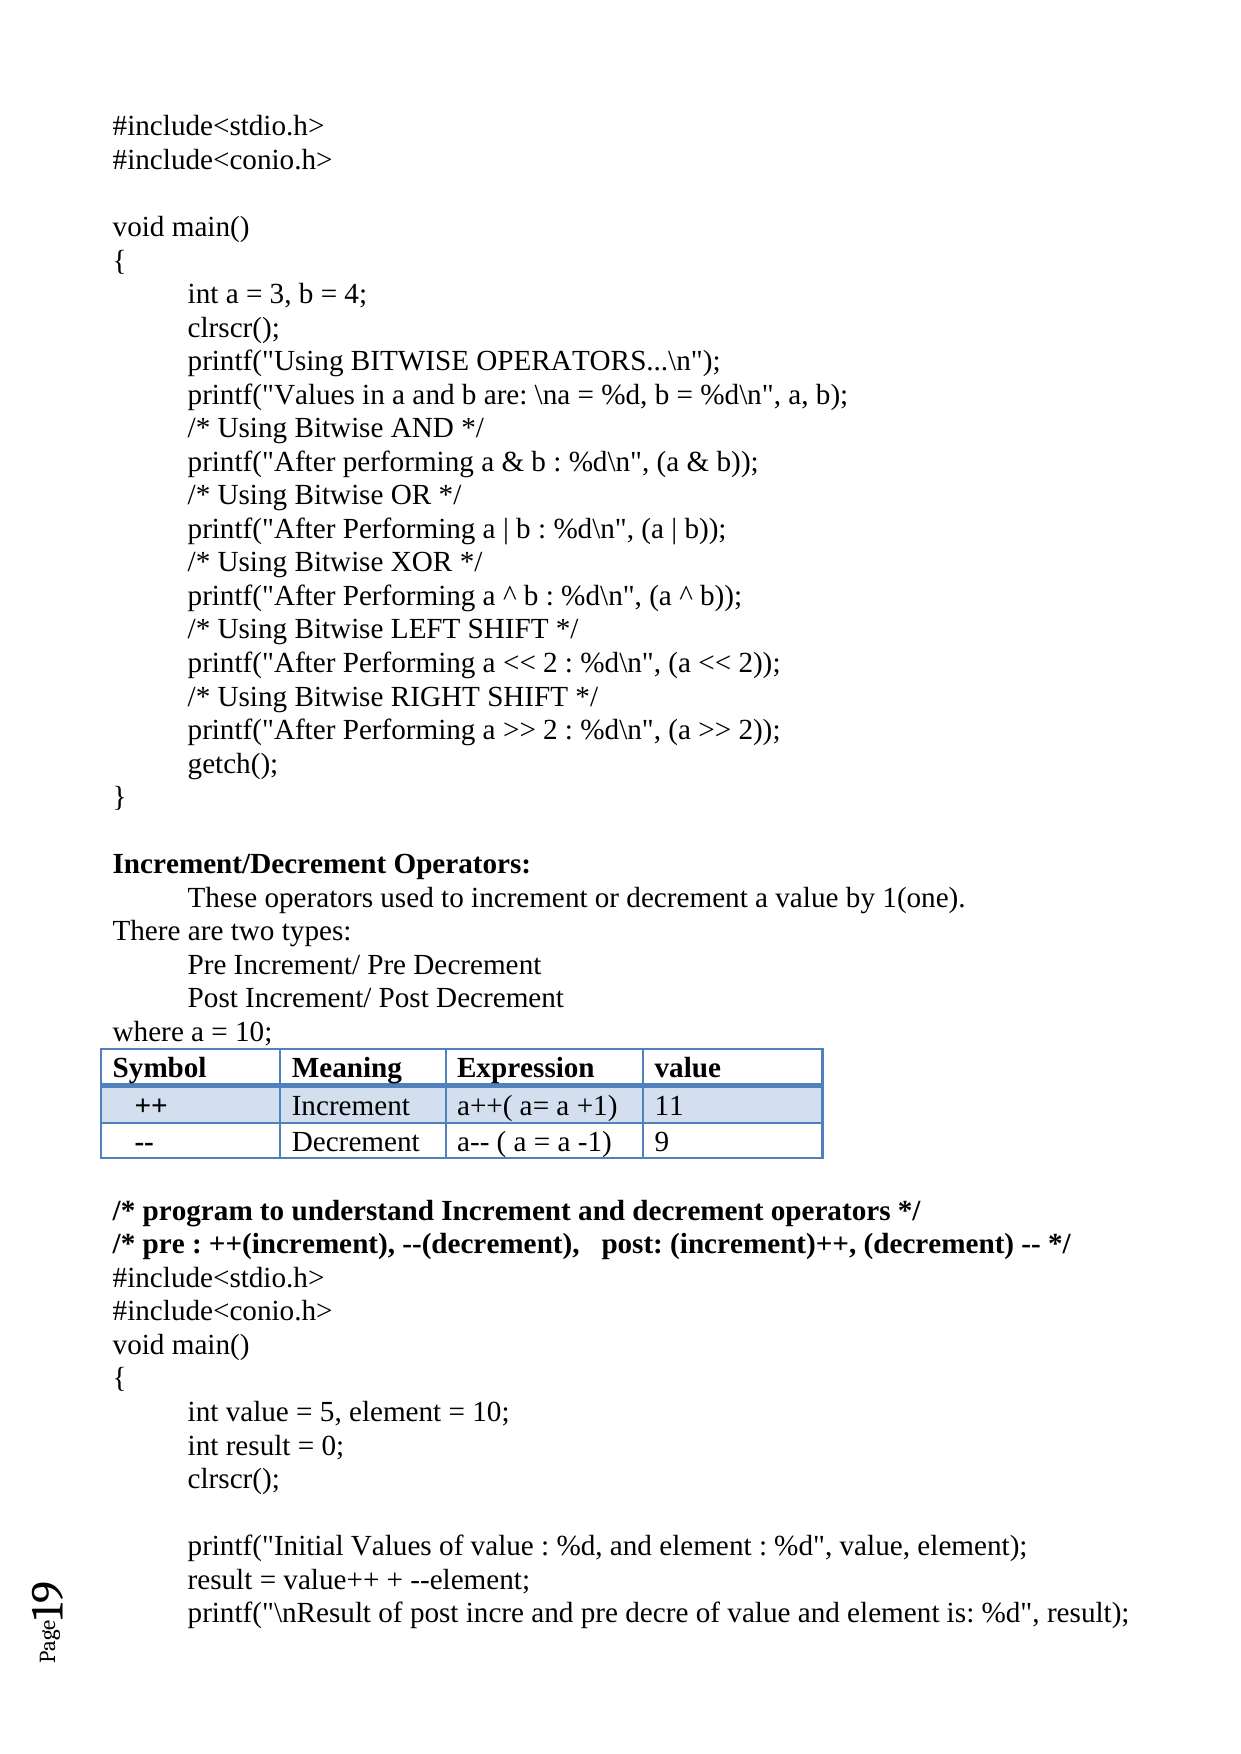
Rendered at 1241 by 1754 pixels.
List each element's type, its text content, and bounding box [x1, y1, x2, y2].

table_cell 9 [644, 1124, 821, 1157]
text Increment/Decrement Operators: [112, 846, 1165, 880]
text clrscr(); [112, 310, 1165, 343]
text /* pre : ++(increment), --(decrement), post: (increment)++, (decrement) -- */ [112, 1226, 1165, 1260]
table_header value [644, 1050, 821, 1083]
text void main() [112, 209, 1165, 243]
text /* Using Bitwise XOR */ [112, 544, 1165, 578]
table_cell Decrement [281, 1124, 445, 1157]
text } [112, 779, 1165, 813]
text int value = 5, element = 10; [112, 1394, 1165, 1428]
text /* program to understand Increment and decrement operators */ [112, 1193, 1165, 1226]
text There are two types: [112, 913, 1165, 947]
text #include<stdio.h> [112, 1260, 1165, 1293]
text printf("Values in a and b are: \na = %d, b = %d\n", a, b); [112, 377, 1165, 410]
text #include<conio.h> [112, 142, 1165, 176]
text getch(); [112, 746, 1165, 779]
text { [112, 243, 1165, 276]
text /* Using Bitwise OR */ [112, 477, 1165, 511]
text /* Using Bitwise AND */ [112, 410, 1165, 444]
text #include<stdio.h> [112, 108, 1165, 142]
text printf("After Performing a >> 2 : %d\n", (a >> 2)); [112, 712, 1165, 746]
text clrscr(); [112, 1461, 1165, 1495]
table_cell ++ [102, 1088, 279, 1122]
text printf("After performing a & b : %d\n", (a & b)); [112, 444, 1165, 477]
text Pre Increment/ Pre Decrement [112, 947, 1165, 981]
text Post Increment/ Post Decrement [112, 981, 1165, 1014]
text { [112, 1361, 1165, 1394]
text #include<conio.h> [112, 1293, 1165, 1327]
text int a = 3, b = 4; [112, 276, 1165, 310]
table_header Symbol [102, 1050, 279, 1083]
table_cell -- [102, 1124, 279, 1157]
text printf("After Performing a | b : %d\n", (a | b)); [112, 511, 1165, 544]
text result = value++ + --element; [112, 1562, 1165, 1595]
text printf("\nResult of post incre and pre decre of value and element is: %d", result); [112, 1595, 1165, 1629]
text printf("After Performing a << 2 : %d\n", (a << 2)); [112, 645, 1165, 679]
text printf("After Performing a ^ b : %d\n", (a ^ b)); [112, 578, 1165, 612]
text printf("Using BITWISE OPERATORS...\n"); [112, 343, 1165, 377]
table_cell 11 [644, 1088, 821, 1122]
text /* Using Bitwise LEFT SHIFT */ [112, 612, 1165, 645]
table_cell a-- ( a = a -1) [447, 1124, 642, 1157]
table_cell Increment [281, 1088, 445, 1122]
table_header Expression [447, 1050, 642, 1083]
text int result = 0; [112, 1428, 1165, 1461]
text These operators used to increment or decrement a value by 1(one). [112, 880, 1165, 913]
text where a = 10; [112, 1014, 1165, 1048]
table_header Meaning [281, 1050, 445, 1083]
text printf("Initial Values of value : %d, and element : %d", value, element); [112, 1528, 1165, 1562]
table_cell a++( a= a +1) [447, 1088, 642, 1122]
text void main() [112, 1327, 1165, 1361]
text /* Using Bitwise RIGHT SHIFT */ [112, 679, 1165, 712]
